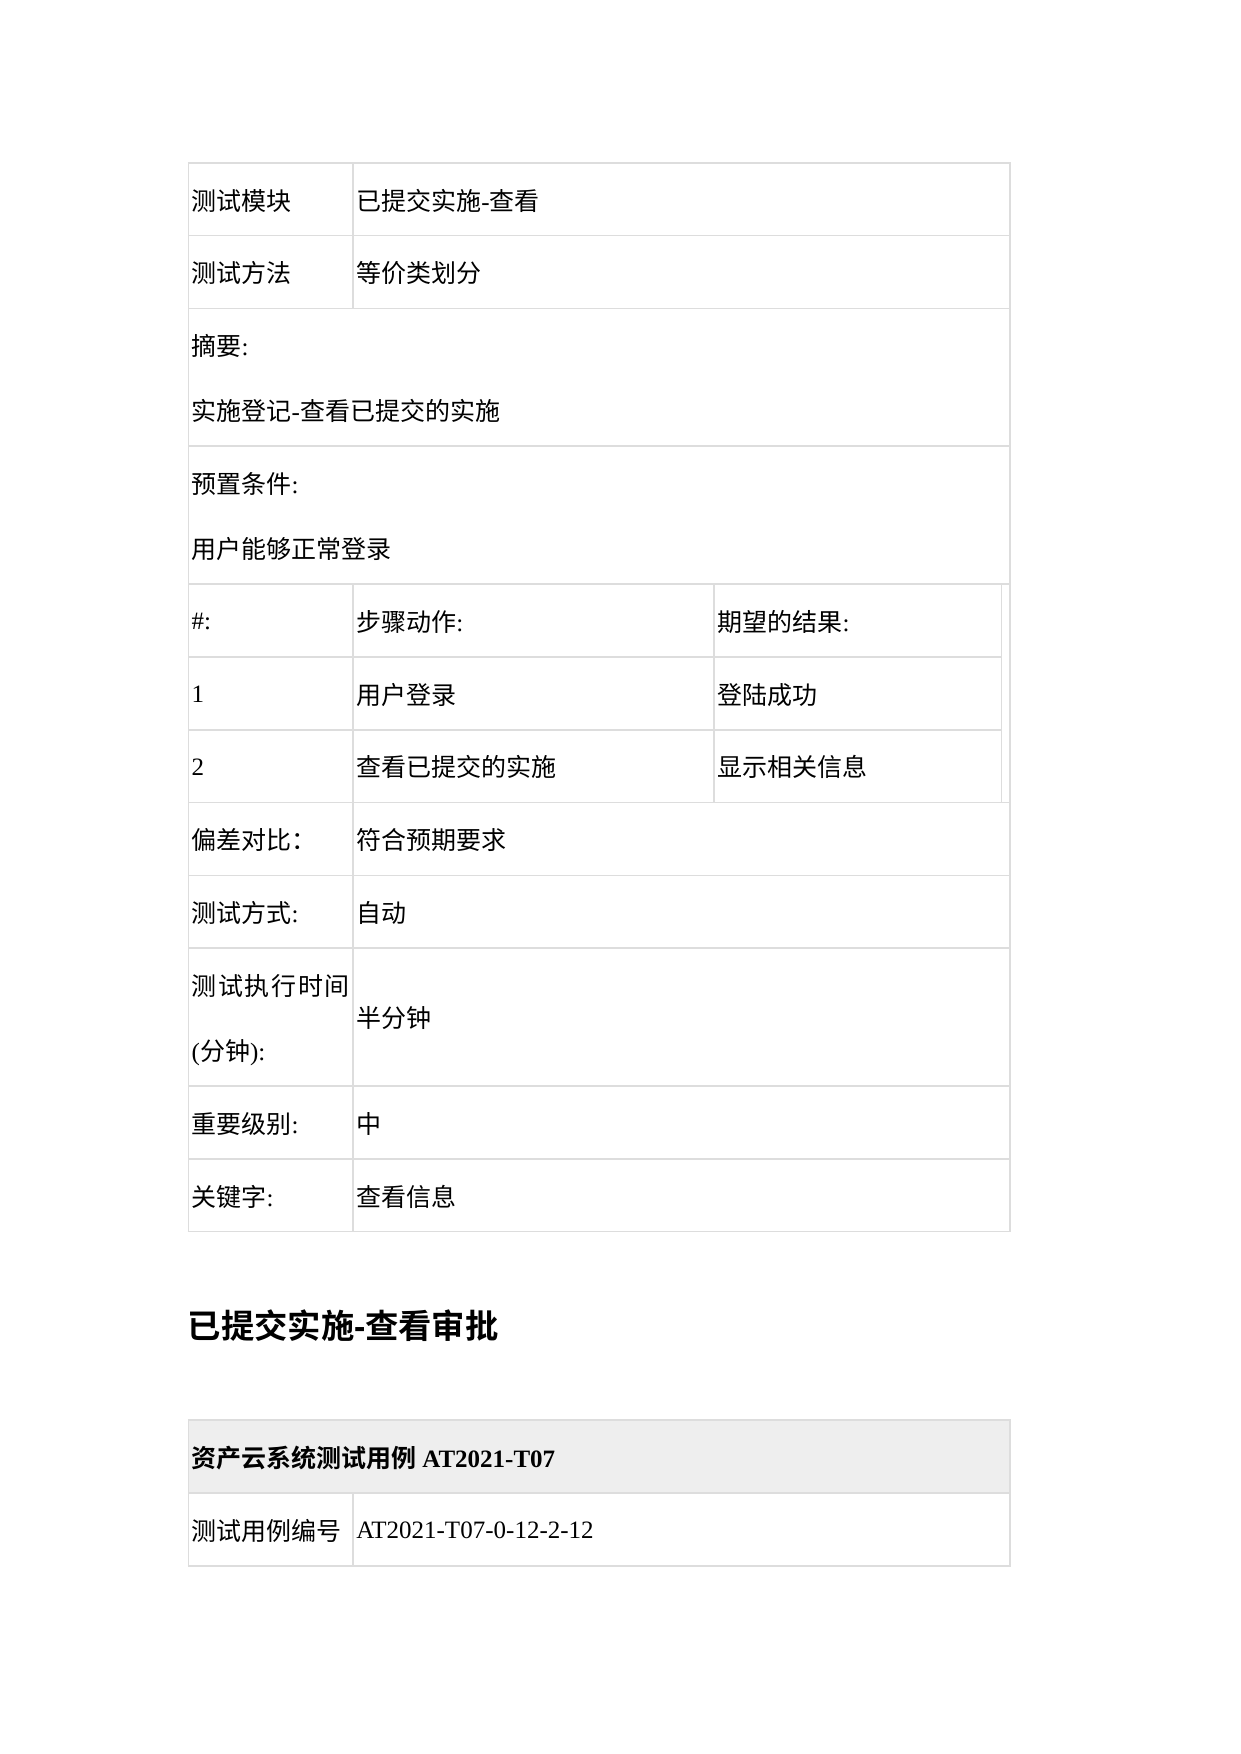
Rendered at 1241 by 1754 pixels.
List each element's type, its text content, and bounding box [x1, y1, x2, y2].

table_cell 显示相关信息 [715, 731, 1001, 802]
table_cell 登陆成功 [715, 658, 1001, 729]
table_cell 中 [354, 1087, 1009, 1158]
table_cell 预置条件: 用户能够正常登录 [189, 447, 1009, 583]
table_cell AT2021-T07-0-12-2-12 [354, 1494, 1009, 1565]
table_cell #: [189, 585, 352, 656]
table_cell 期望的结果: [715, 585, 1001, 656]
table_cell [1002, 585, 1009, 656]
table_cell 测试方法 [189, 236, 352, 308]
table_cell 1 [189, 658, 352, 729]
table_cell [1002, 656, 1009, 729]
table_cell 已提交实施-查看 [354, 164, 1009, 235]
table_cell 关键字: [189, 1160, 352, 1231]
table_cell 半分钟 [354, 949, 1009, 1085]
table_cell 用户登录 [354, 658, 713, 729]
table_header 资产云系统测试用例 AT2021-T07 [189, 1421, 1009, 1492]
table_cell 符合预期要求 [354, 803, 1009, 874]
table_cell 等价类划分 [354, 236, 1009, 308]
table_cell 自动 [354, 876, 1009, 947]
table_cell [1002, 729, 1009, 802]
table_cell 查看信息 [354, 1160, 1009, 1231]
subtitle 已提交实施-查看审批 [187, 1292, 1053, 1357]
table_cell 测试用例编号 [189, 1494, 352, 1565]
table_cell 测试模块 [189, 164, 352, 235]
table_cell 查看已提交的实施 [354, 731, 713, 802]
table_cell 偏差对比： [189, 803, 352, 874]
table_cell 测试方式: [189, 876, 352, 947]
table_cell 重要级别: [189, 1087, 352, 1158]
table_cell 步骤动作: [354, 585, 713, 656]
table_cell 2 [189, 731, 352, 802]
table_cell 摘要: 实施登记-查看已提交的实施 [189, 309, 1009, 445]
table_cell 测试执行时间 (分钟): [189, 949, 352, 1085]
